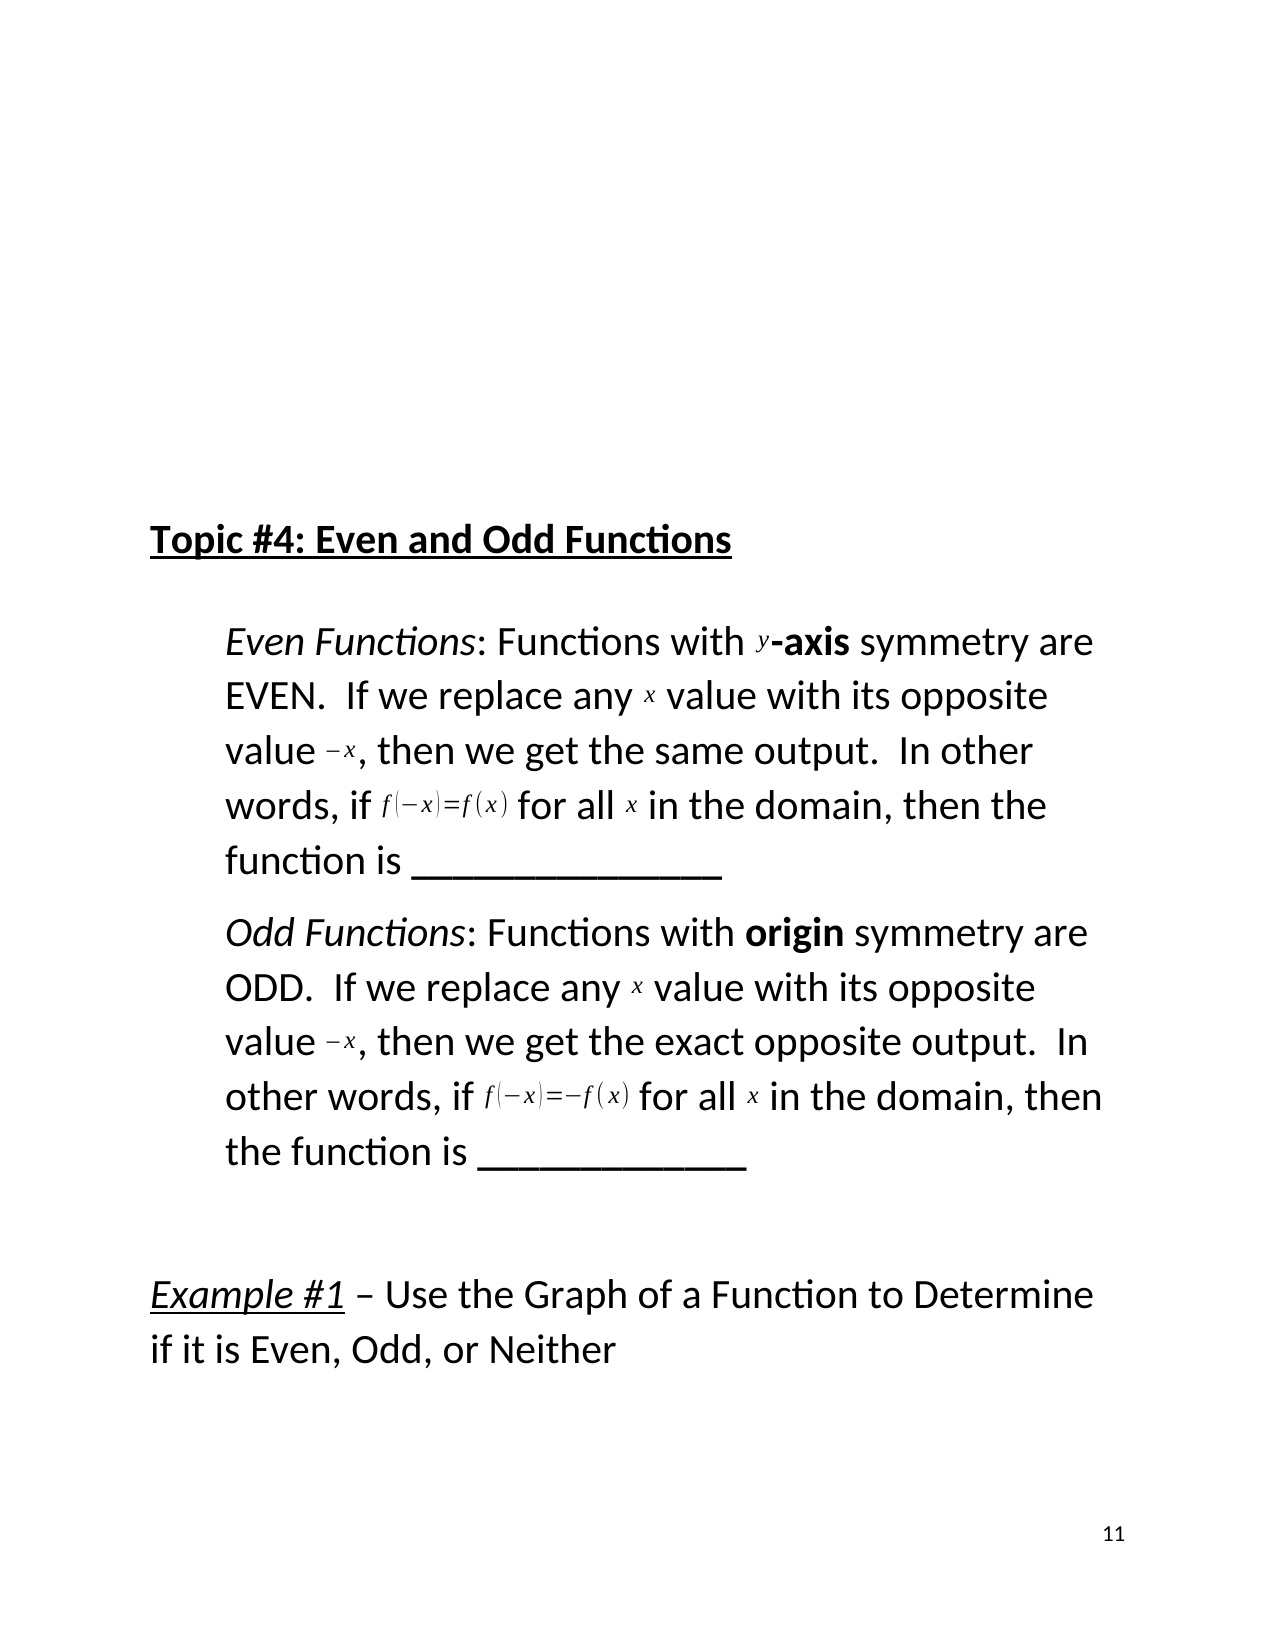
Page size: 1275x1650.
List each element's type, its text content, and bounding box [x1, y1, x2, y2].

text Odd Functions: Functions with origin symmetry are ODD. If we replace any value with its opposite value , then we get the exact opposite output. In other words, if for all in the domain, then the function is _____________ [225, 906, 1125, 1176]
text Even Functions: Functions with -axis symmetry are EVEN. If we replace any value with its opposite value , then we get the same output. In other words, if for all in the domain, then the function is _______________ [225, 614, 1125, 885]
subtitle Topic #4: Even and Odd Functions [150, 513, 1125, 563]
text Example #1 – Use the Graph of a Function to Determine if it is Even, Odd, or Neither [150, 1268, 1125, 1374]
